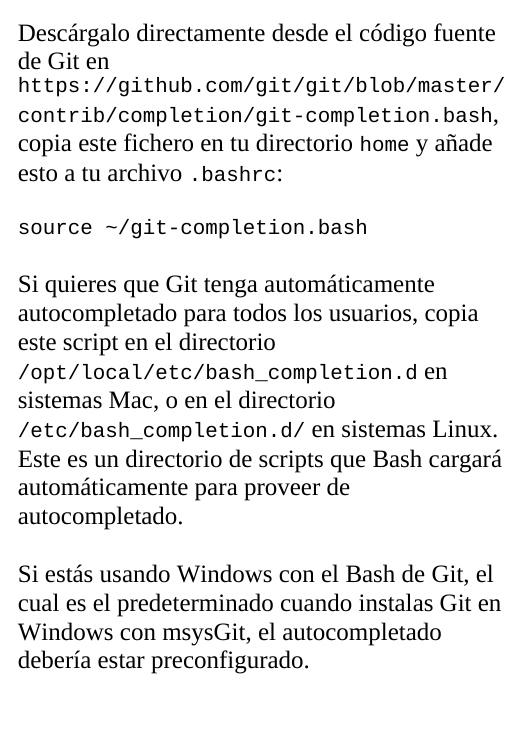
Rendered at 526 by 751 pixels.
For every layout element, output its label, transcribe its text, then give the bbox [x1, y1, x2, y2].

text Si quieres que Git tenga automáticamente autocompletado para todos los usuarios, copia este script en el directorio /opt/local/etc/bash_completion.d en sistemas Mac, o en el directorio /etc/bash_completion.d/ en sistemas Linux. Este es un directorio de scripts que Bash cargará automáticamente para proveer de autocompletado. [18, 269, 507, 530]
text source ~/git-completion.bash [18, 217, 507, 240]
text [18, 18, 507, 188]
text Si estás usando Windows con el Bash de Git, el cual es el predeterminado cuando instalas Git en Windows con msysGit, el autocompletado debería estar preconfigurado. [18, 559, 507, 674]
